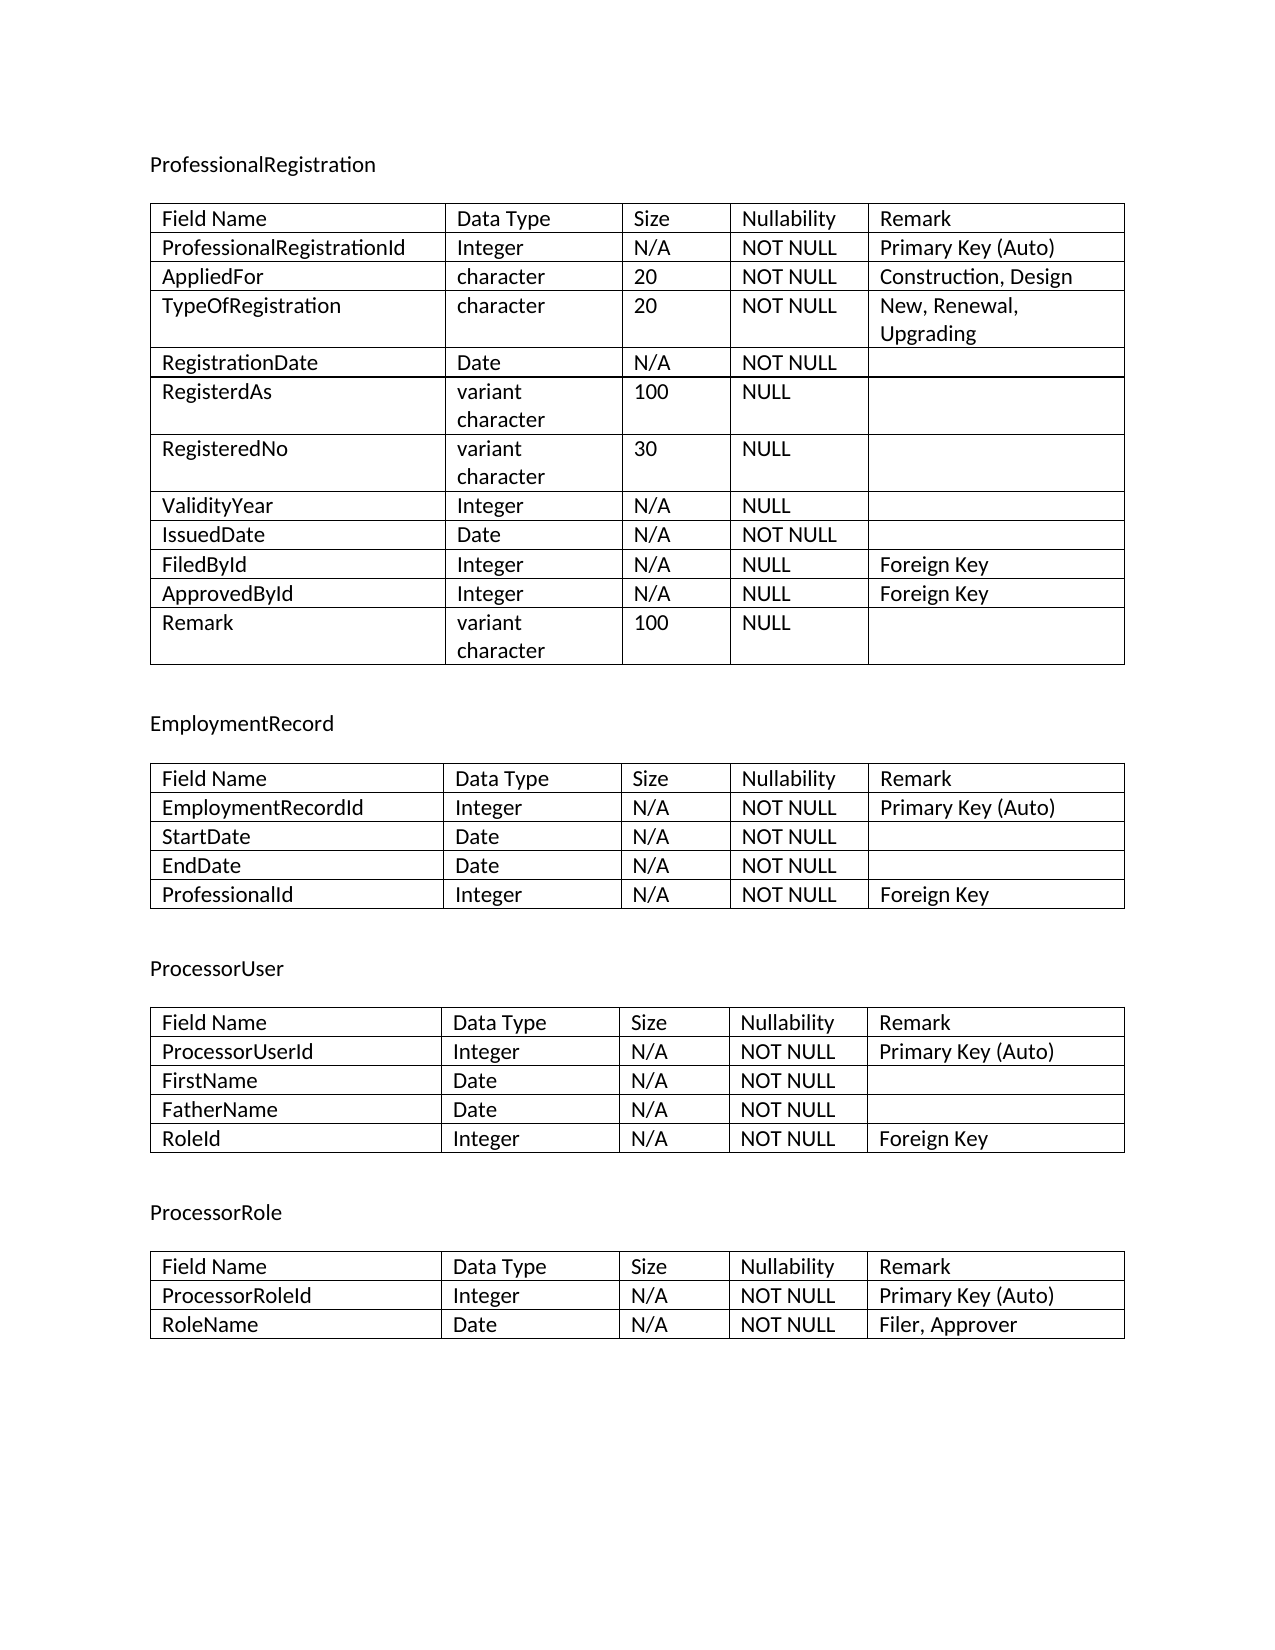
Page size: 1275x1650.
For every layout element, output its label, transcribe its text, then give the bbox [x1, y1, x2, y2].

table_cell Integer [446, 233, 622, 261]
table_cell N/A [623, 348, 730, 376]
table_cell Filer, Approver [868, 1310, 1124, 1338]
table_header Field Name [151, 1008, 441, 1036]
table_cell NOT NULL [731, 233, 868, 261]
table_cell NOT NULL [731, 880, 868, 908]
table_cell NULL [731, 435, 868, 491]
table_header Data Type [446, 204, 622, 232]
table_cell IssuedDate [151, 521, 445, 549]
text ProcessorRole [150, 1198, 1125, 1226]
table_cell EndDate [151, 851, 443, 879]
table_cell N/A [620, 1066, 729, 1094]
table_cell Integer [444, 793, 621, 821]
text EmploymentRecord [150, 709, 1125, 738]
table_cell Date [446, 521, 622, 549]
table_cell Primary Key (Auto) [868, 1037, 1124, 1065]
table_cell ValidityYear [151, 492, 445, 519]
table_cell Integer [442, 1281, 619, 1309]
table_header Field Name [151, 204, 445, 232]
table_header Nullability [731, 764, 868, 792]
table_cell NULL [731, 550, 868, 578]
table_header Size [623, 204, 730, 232]
table_cell ProcessorUserId [151, 1037, 441, 1065]
table_cell Foreign Key [869, 550, 1124, 578]
text ProfessionalRegistration [150, 150, 1125, 178]
table_cell NOT NULL [730, 1037, 867, 1065]
table_cell NULL [731, 378, 868, 433]
table_cell Integer [442, 1124, 619, 1152]
table_cell Date [444, 822, 621, 850]
table_header Remark [869, 764, 1124, 792]
table_cell NOT NULL [731, 291, 868, 347]
table_cell [869, 822, 1124, 850]
table_cell New, Renewal, Upgrading [869, 291, 1124, 347]
table_cell NULL [731, 608, 868, 664]
table_cell Date [446, 348, 622, 376]
table_cell TypeOfRegistration [151, 291, 445, 347]
table_cell Integer [446, 579, 622, 607]
table_cell ProcessorRoleId [151, 1281, 441, 1309]
text ProcessorUser [150, 954, 1125, 982]
table_cell [869, 348, 1124, 376]
table_cell RoleName [151, 1310, 441, 1338]
table_cell Date [442, 1310, 619, 1338]
table_cell N/A [622, 880, 730, 908]
table_cell [869, 492, 1124, 519]
table_cell N/A [623, 233, 730, 261]
table_cell NOT NULL [731, 521, 868, 549]
table_cell Remark [151, 608, 445, 664]
table_cell NOT NULL [731, 851, 868, 879]
table_header Nullability [730, 1008, 867, 1036]
table_cell RoleId [151, 1124, 441, 1152]
table_cell [868, 1066, 1124, 1094]
table_cell RegistrationDate [151, 348, 445, 376]
table_cell Foreign Key [869, 579, 1124, 607]
table_cell NOT NULL [730, 1310, 867, 1338]
table_cell FirstName [151, 1066, 441, 1094]
table_cell N/A [623, 579, 730, 607]
table_cell Date [442, 1066, 619, 1094]
table_cell N/A [620, 1310, 729, 1338]
table_cell EmploymentRecordId [151, 793, 443, 821]
table_cell N/A [622, 793, 730, 821]
table_cell Primary Key (Auto) [869, 793, 1124, 821]
table_header Nullability [730, 1252, 867, 1280]
table_cell N/A [622, 822, 730, 850]
table_cell NOT NULL [731, 348, 868, 376]
table_cell N/A [620, 1037, 729, 1065]
table_cell N/A [620, 1124, 729, 1152]
table_cell N/A [622, 851, 730, 879]
table_cell Construction, Design [869, 262, 1124, 290]
table_header Field Name [151, 1252, 441, 1280]
table_cell 20 [623, 262, 730, 290]
table_cell AppliedFor [151, 262, 445, 290]
table_cell character [446, 291, 622, 347]
table_header Remark [869, 204, 1124, 232]
table_cell RegisteredNo [151, 435, 445, 491]
table_cell Integer [446, 550, 622, 578]
table_cell RegisterdAs [151, 378, 445, 433]
table_cell Integer [442, 1037, 619, 1065]
table_cell Date [444, 851, 621, 879]
table_cell NOT NULL [731, 793, 868, 821]
table_cell NOT NULL [730, 1281, 867, 1309]
table_header Data Type [444, 764, 621, 792]
table_cell 100 [623, 378, 730, 433]
table_cell variant character [446, 435, 622, 491]
table_header Size [622, 764, 730, 792]
table_cell NOT NULL [731, 822, 868, 850]
table_cell Date [442, 1095, 619, 1123]
table_cell ProfessionalRegistrationId [151, 233, 445, 261]
table_cell [869, 435, 1124, 491]
table_cell FiledById [151, 550, 445, 578]
table_cell 100 [623, 608, 730, 664]
table_cell NOT NULL [730, 1124, 867, 1152]
table_header Field Name [151, 764, 443, 792]
table_cell variant character [446, 378, 622, 433]
table_header Size [620, 1008, 729, 1036]
table_cell Primary Key (Auto) [869, 233, 1124, 261]
table_header Data Type [442, 1252, 619, 1280]
table_cell Foreign Key [868, 1124, 1124, 1152]
table_cell NOT NULL [730, 1066, 867, 1094]
table_cell NULL [731, 579, 868, 607]
table_cell StartDate [151, 822, 443, 850]
table_cell 30 [623, 435, 730, 491]
table_cell [869, 521, 1124, 549]
table_cell 20 [623, 291, 730, 347]
table_header Size [620, 1252, 729, 1280]
table_cell variant character [446, 608, 622, 664]
table_cell [869, 851, 1124, 879]
table_header Nullability [731, 204, 868, 232]
table_cell Foreign Key [869, 880, 1124, 908]
table_cell N/A [620, 1281, 729, 1309]
table_cell character [446, 262, 622, 290]
table_cell NOT NULL [730, 1095, 867, 1123]
table_header Data Type [442, 1008, 619, 1036]
table_cell N/A [623, 550, 730, 578]
table_cell [868, 1095, 1124, 1123]
table_cell Integer [446, 492, 622, 519]
table_cell N/A [623, 492, 730, 519]
table_cell [869, 378, 1124, 433]
table_header Remark [868, 1008, 1124, 1036]
table_cell [869, 608, 1124, 664]
table_header Remark [868, 1252, 1124, 1280]
table_cell NOT NULL [731, 262, 868, 290]
table_cell FatherName [151, 1095, 441, 1123]
table_cell ApprovedById [151, 579, 445, 607]
table_cell NULL [731, 492, 868, 519]
table_cell N/A [620, 1095, 729, 1123]
table_cell ProfessionalId [151, 880, 443, 908]
table_cell Integer [444, 880, 621, 908]
table_cell N/A [623, 521, 730, 549]
table_cell Primary Key (Auto) [868, 1281, 1124, 1309]
